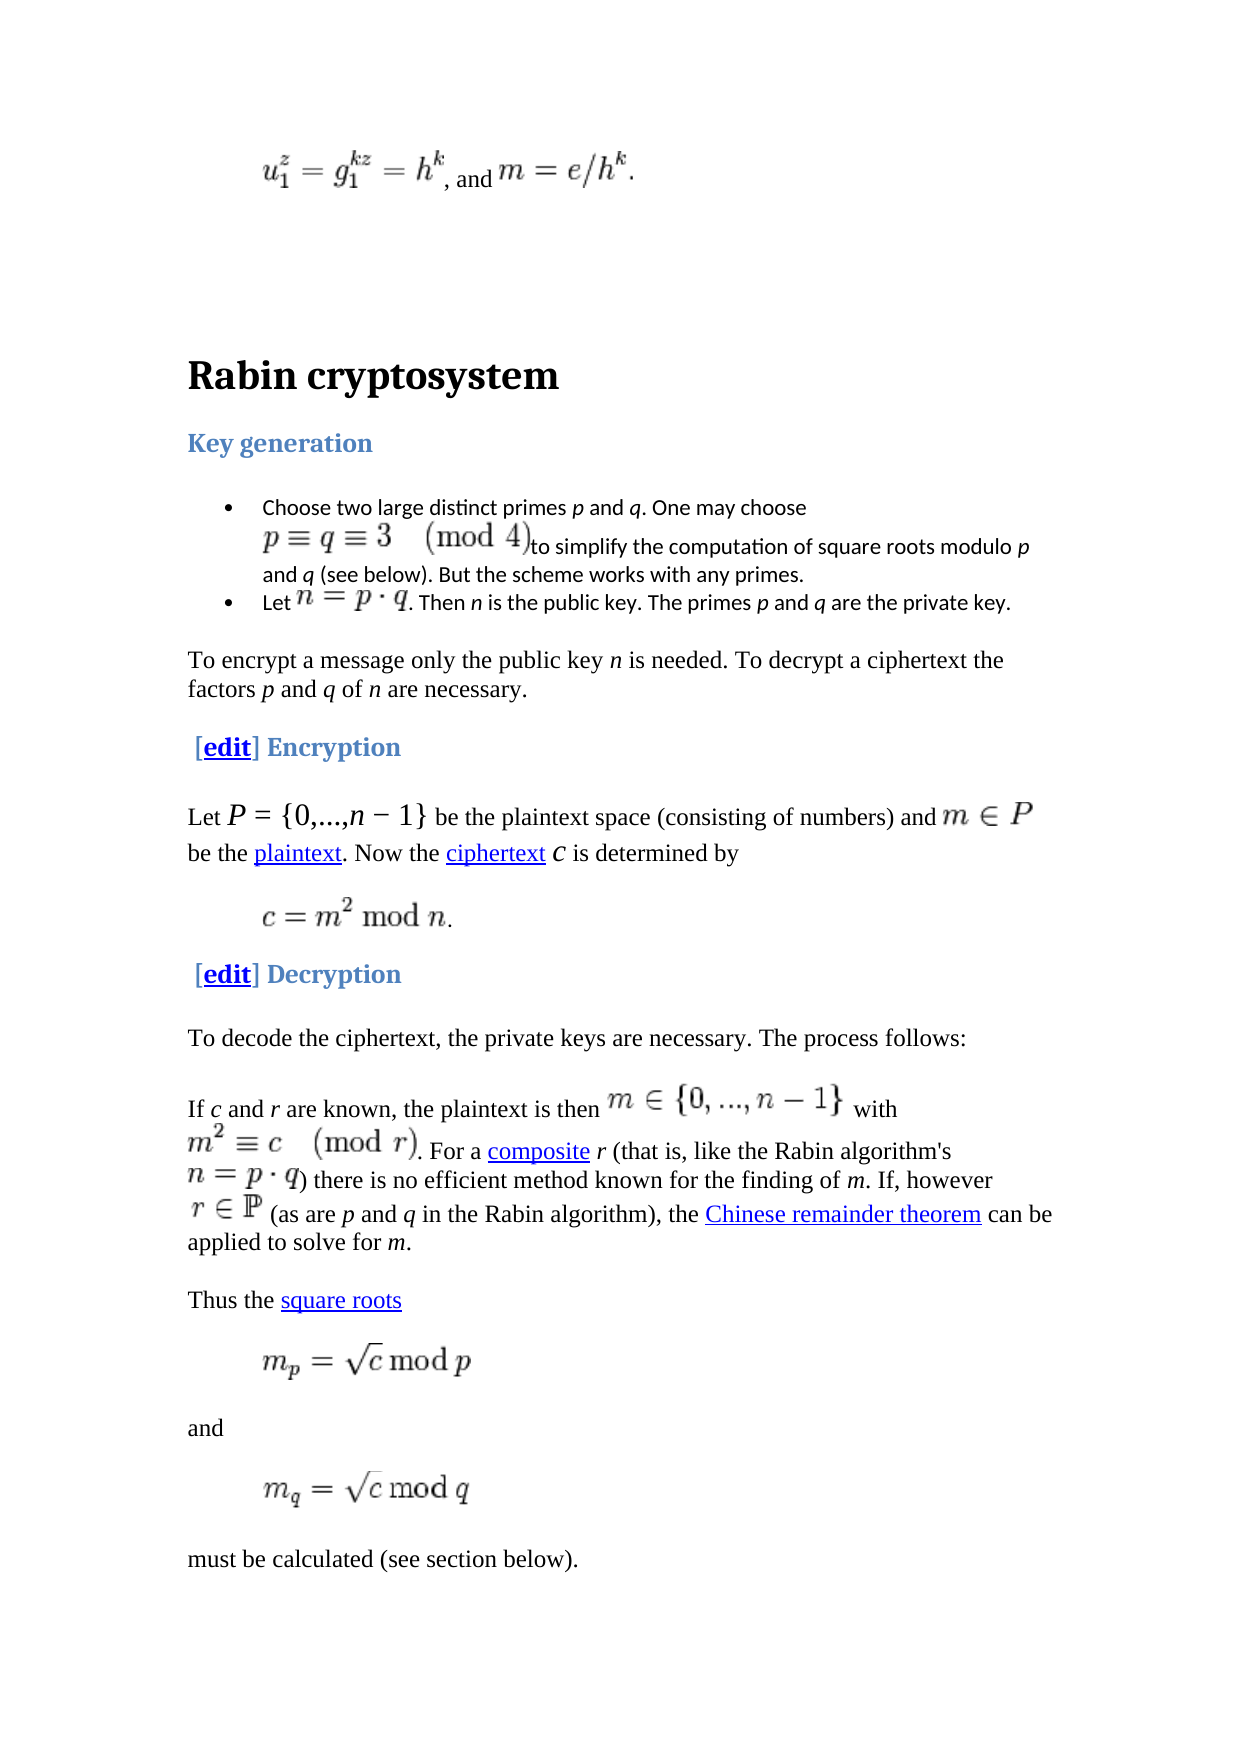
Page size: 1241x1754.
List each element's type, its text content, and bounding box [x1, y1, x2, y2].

picture [262, 1343, 471, 1380]
subtitle [edit] Encryption [187, 732, 1053, 763]
picture [187, 1123, 417, 1160]
picture [262, 520, 531, 555]
subtitle [edit] Decryption [187, 959, 1053, 990]
picture [606, 1081, 853, 1118]
picture [942, 802, 1033, 826]
picture [187, 1168, 299, 1189]
list Choose two large distinct primes p and q. One may choose to simplify the computation of square roots modulo p and q (see below). But the scheme works with any primes. [225, 493, 1053, 588]
text Let P = {0,...,n − 1} be the plaintext space (consisting of numbers) and be the plaintext. Now the ciphertext c is determined by [187, 797, 1053, 868]
picture [262, 150, 444, 188]
text and [187, 1413, 1053, 1442]
text If c and r are known, the plaintext is then with . For a composite r (that is, like the Rabin algorithm's ) there is no efficient method known for the finding of m. If, however (as are p and q in the Rabin algorithm), the Chinese remainder theorem can be applied to solve for m. [187, 1081, 1053, 1256]
text To decode the ciphertext, the private keys are necessary. The process follows: [187, 1023, 1053, 1052]
picture [262, 897, 447, 928]
text . [262, 898, 1053, 934]
text To encrypt a message only the public key n is needed. To decrypt a ciphertext the factors p and q of n are necessary. [187, 645, 1053, 703]
subtitle Rabin cryptosystem [187, 352, 1053, 400]
text Thus the square roots [187, 1285, 1053, 1314]
picture [187, 1193, 270, 1222]
picture [296, 590, 408, 611]
subtitle Key generation [187, 428, 1053, 459]
text must be calculated (see section below). [187, 1544, 1053, 1573]
list Let . Then n is the public key. The primes p and q are the private key. [225, 588, 1053, 616]
picture [498, 151, 633, 188]
picture [262, 1471, 474, 1511]
